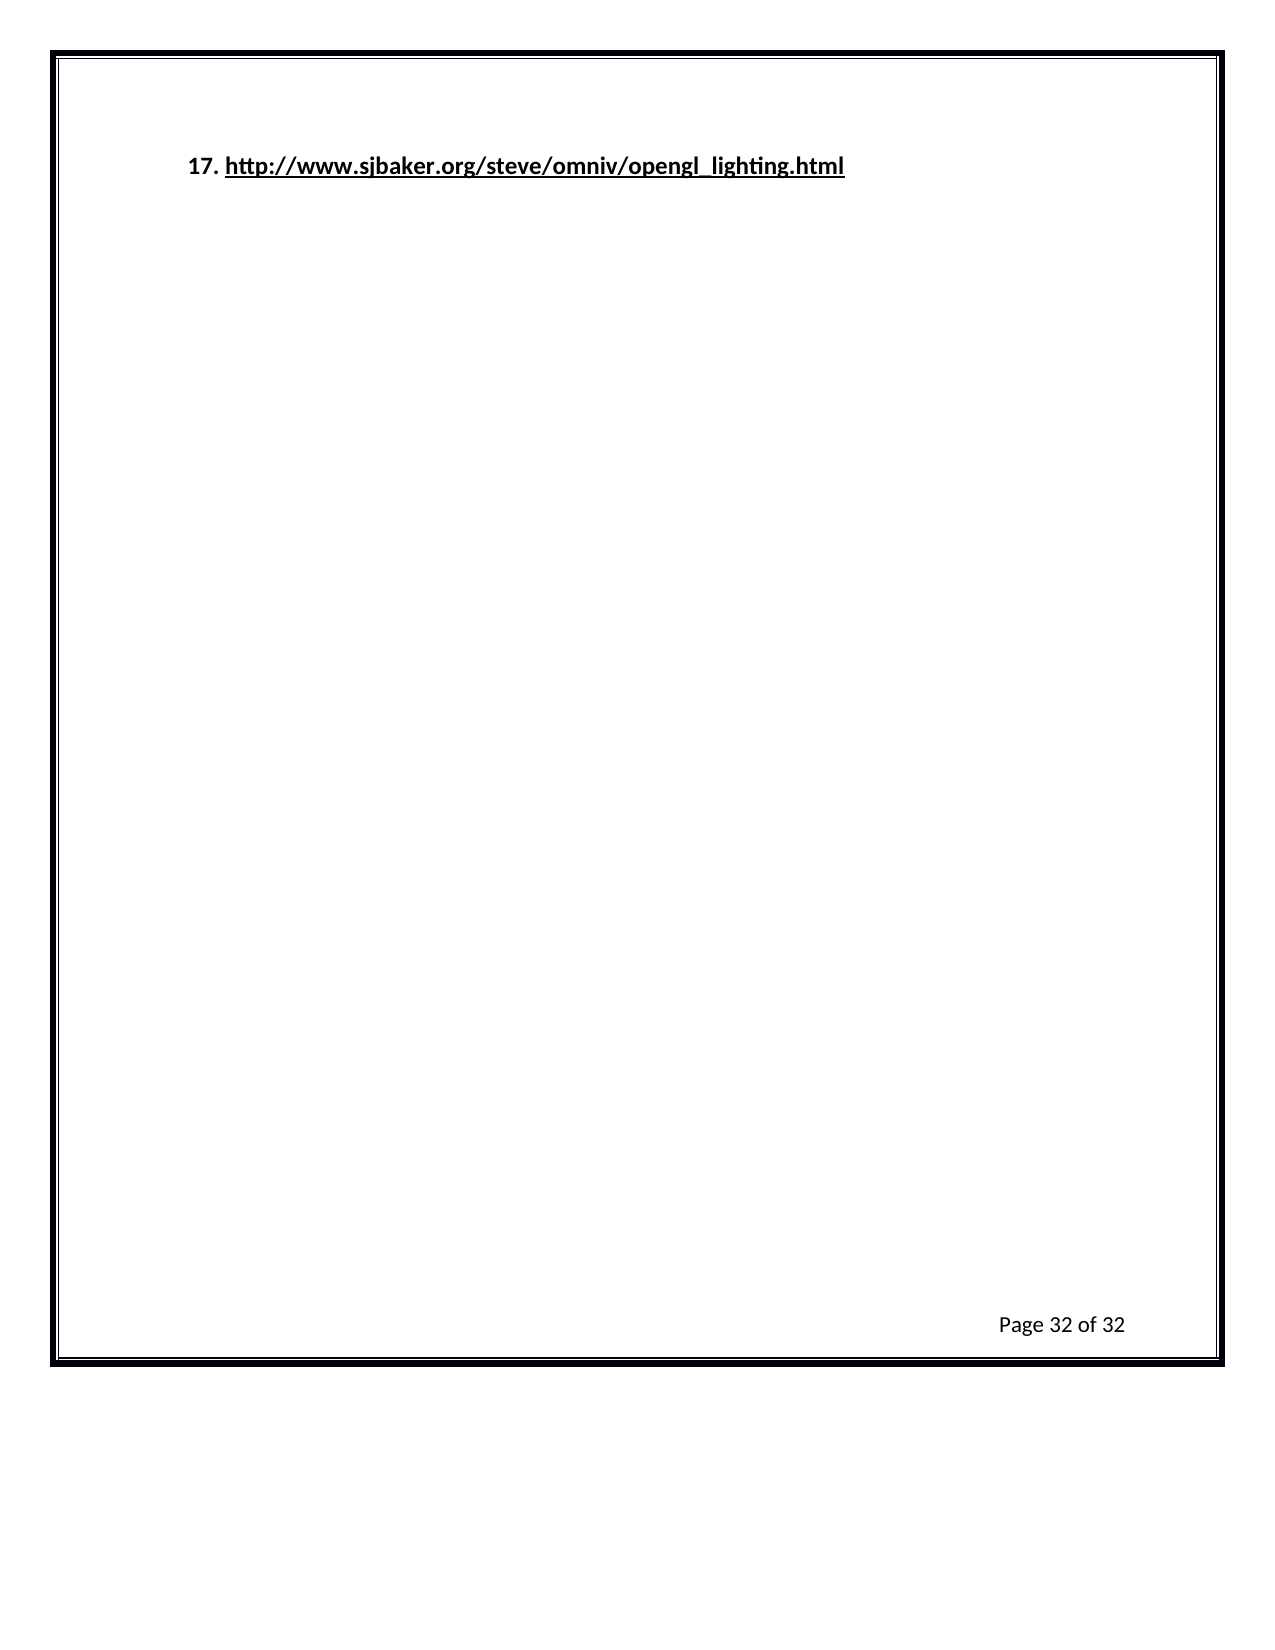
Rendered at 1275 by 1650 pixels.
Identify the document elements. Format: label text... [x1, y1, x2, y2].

list http://www.sjbaker.org/steve/omniv/opengl_lighting.html [187, 150, 1125, 181]
